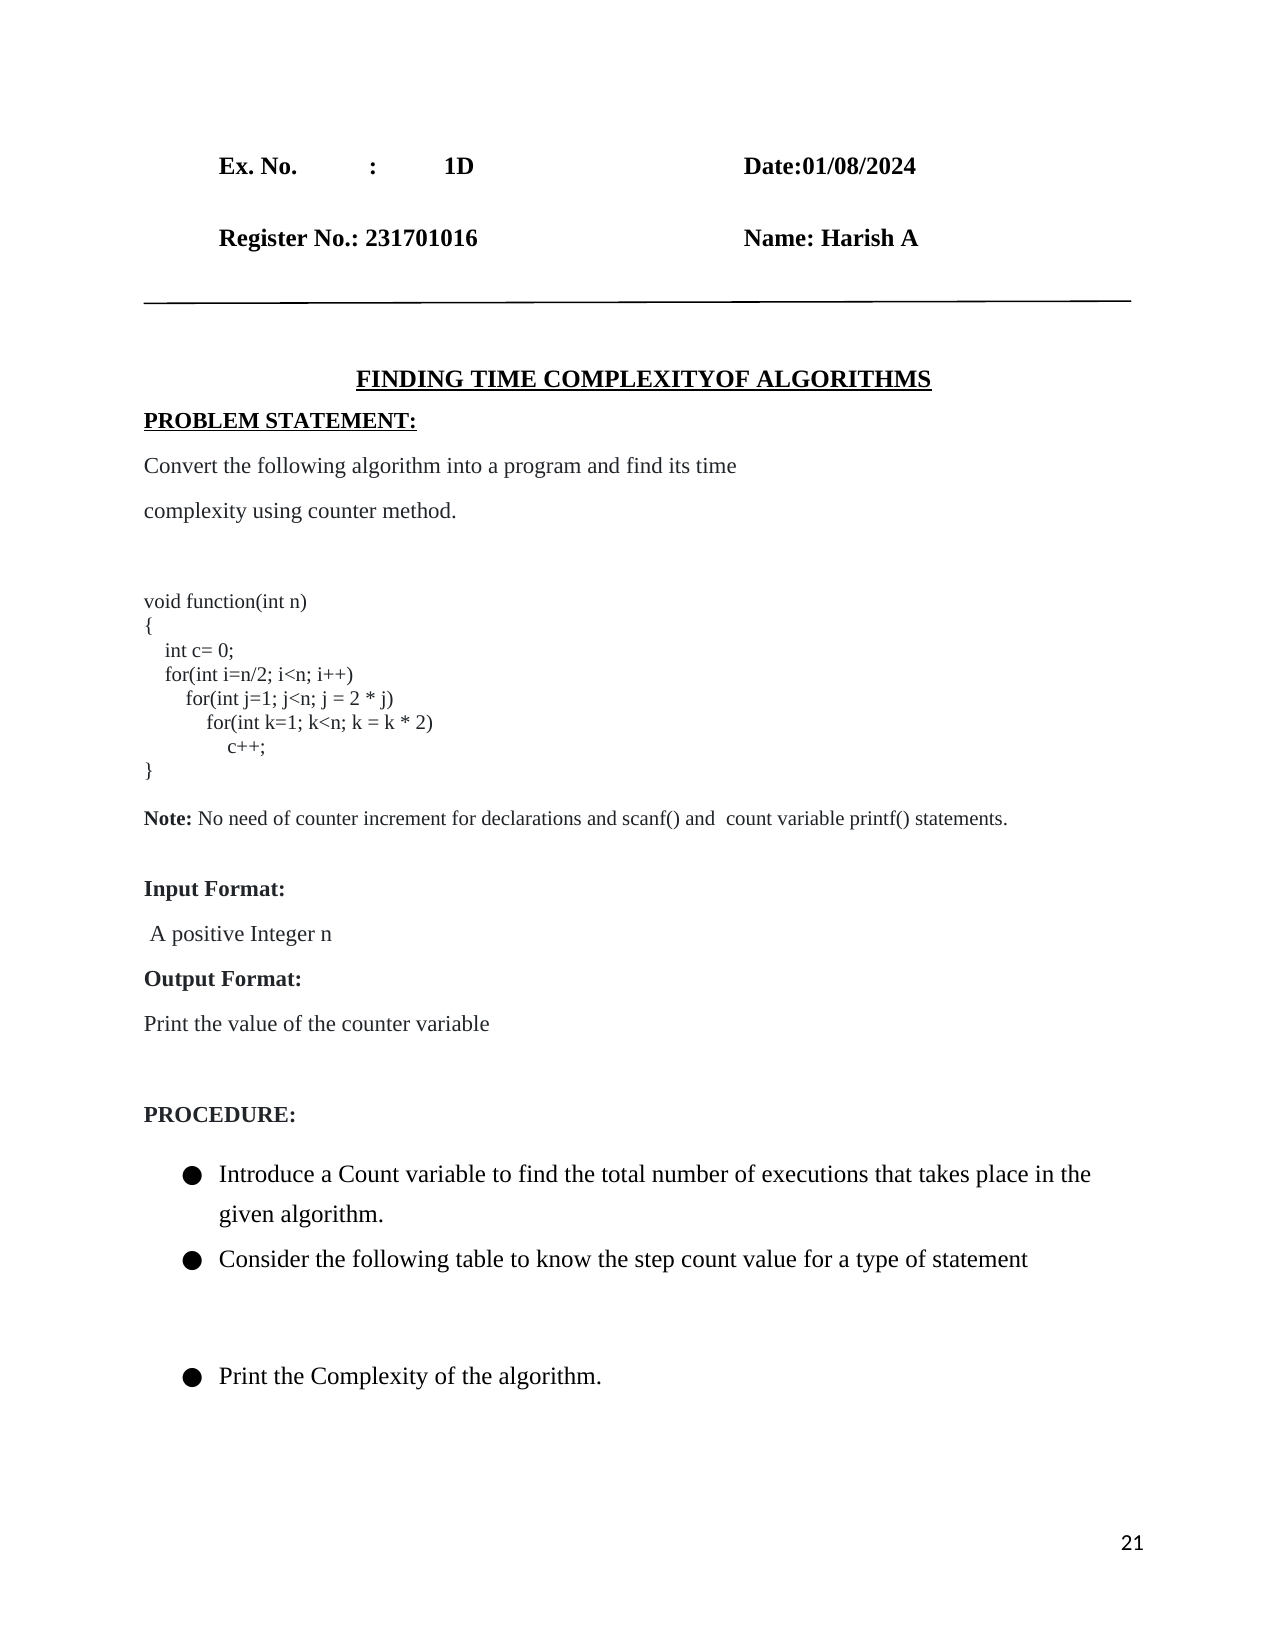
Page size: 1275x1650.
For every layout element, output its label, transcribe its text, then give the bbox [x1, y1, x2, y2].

text Register No.: 231701016 Name: Harish A [144, 223, 1144, 252]
text PROCEDURE: [144, 1101, 1144, 1127]
list Consider the following table to know the step count value for a type of statement [181, 1230, 1144, 1282]
text complexity using counter method. [144, 497, 1144, 524]
list Introduce a Count variable to find the total number of executions that takes place in the given algorithm. [181, 1146, 1144, 1228]
text Input Format: [144, 875, 1144, 901]
text void function(int n) { int c= 0; for(int i=n/2; i<n; i++) for(int j=1; j<n; j = 2 * j) for(int k=1; k<n; k = k * 2) c++; } Note: No need of counter increment for declarations and scanf() and count variable printf() statements. [144, 589, 1144, 830]
text PROBLEM STATEMENT: [144, 407, 1144, 434]
text Print the value of the counter variable [144, 1010, 1144, 1037]
text Convert the following algorithm into a program and find its time [144, 452, 1144, 479]
text Output Format: [144, 965, 1144, 992]
list Print the Complexity of the algorithm. [181, 1347, 1144, 1399]
text Ex. No. : 1D Date:01/08/2024 [144, 151, 1144, 180]
text A positive Integer n [144, 920, 1144, 947]
text FINDING TIME COMPLEXITYOF ALGORITHMS [143, 364, 1144, 393]
